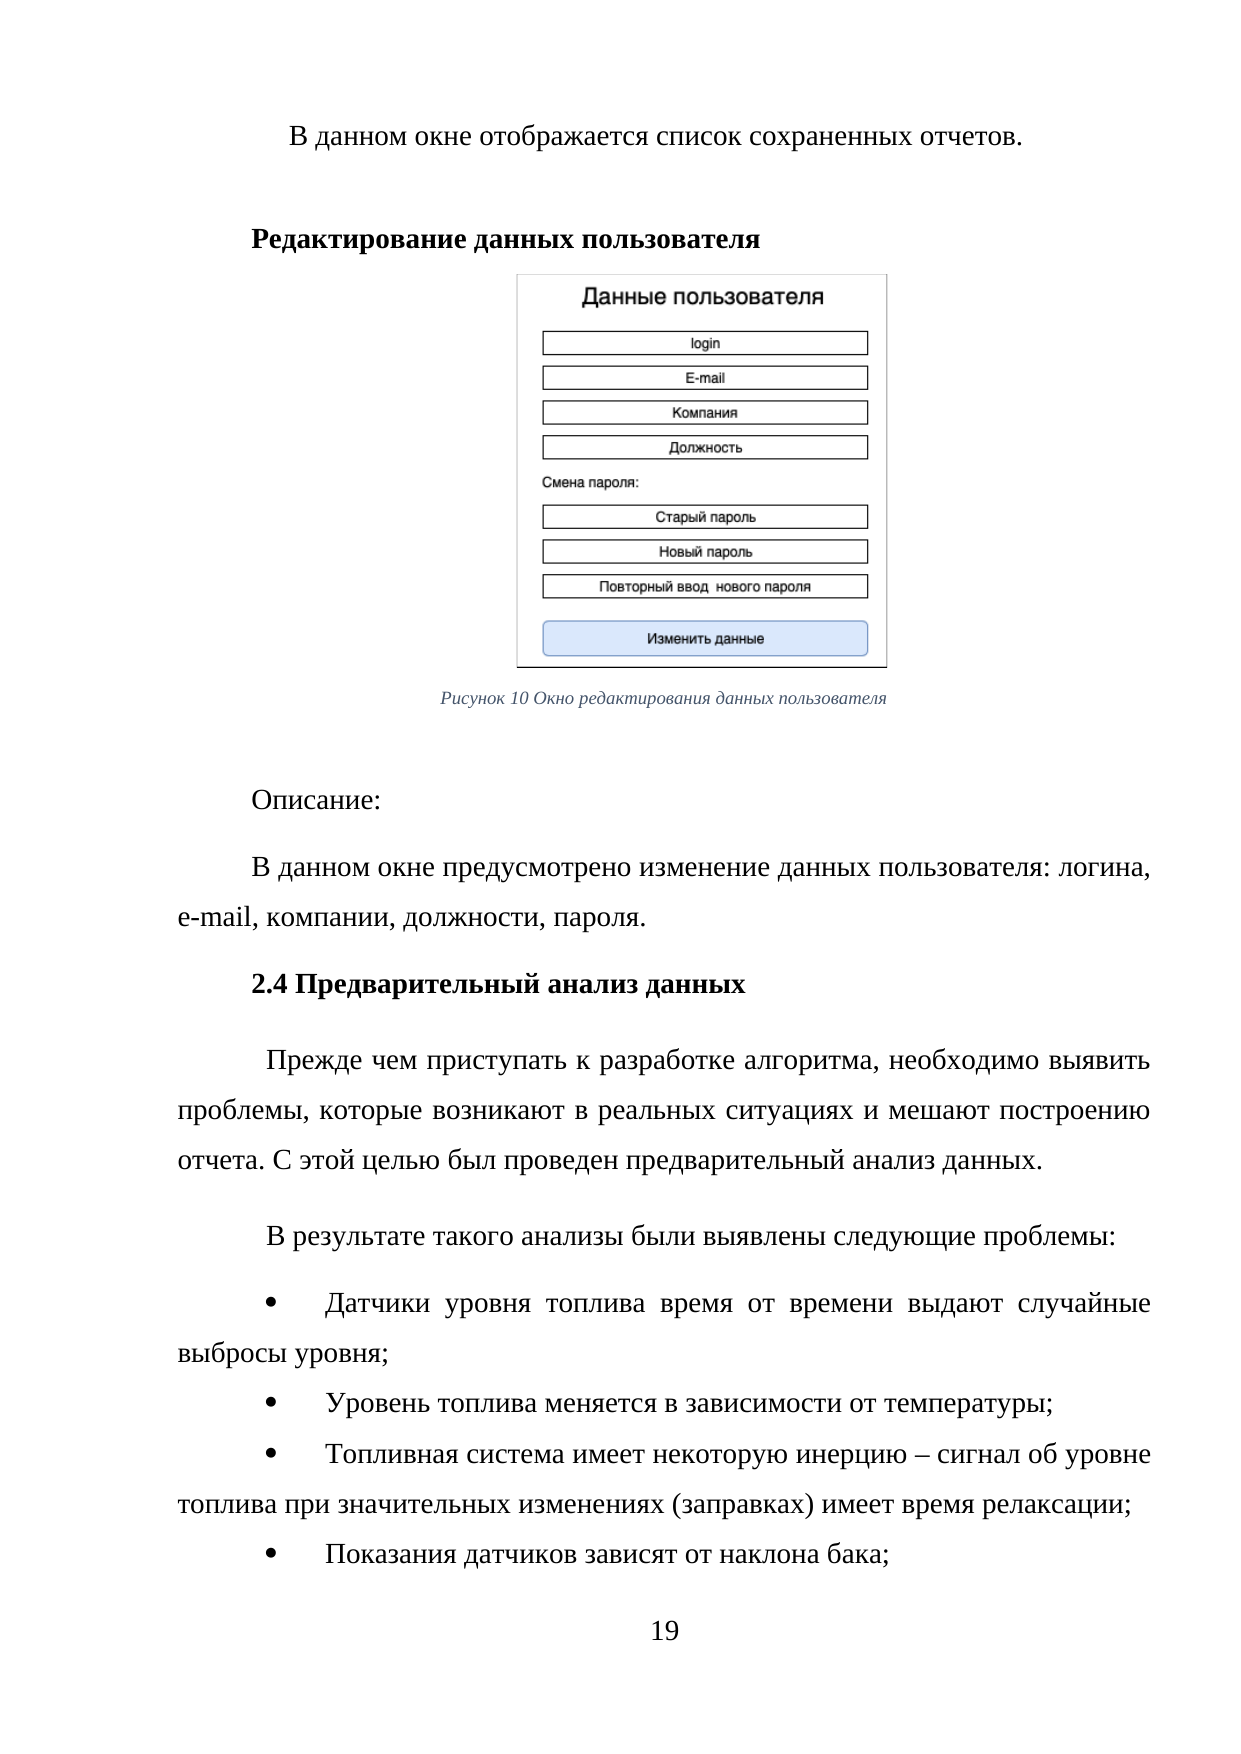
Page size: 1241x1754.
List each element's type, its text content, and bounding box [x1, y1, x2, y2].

list Топливная система имеет некоторую инерцию – сигнал об уровне топлива при значительных изменениях (заправках) имеет время релаксации; [177, 1436, 1152, 1520]
subtitle 2.4 Предварительный анализ данных [251, 967, 1152, 1000]
text Рисунок 10 Окно редактирования данных пользователя [177, 687, 1152, 709]
text В данном окне предусмотрено изменение данных пользователя: логина, e-mail, компании, должности, пароля. [177, 849, 1152, 933]
list В данном окне отображается список сохраненных отчетов. [252, 118, 1152, 152]
text Описание: [177, 782, 1152, 816]
text В результате такого анализы были выявлены следующие проблемы: [177, 1218, 1152, 1251]
list Показания датчиков зависят от наклона бака; [177, 1537, 1152, 1570]
list Датчики уровня топлива время от времени выдают случайные выбросы уровня; [177, 1285, 1152, 1369]
list Уровень топлива меняется в зависимости от температуры; [177, 1386, 1152, 1419]
picture [516, 274, 888, 668]
text Прежде чем приступать к разработке алгоритма, необходимо выявить проблемы, которые возникают в реальных ситуациях и мешают построению отчета. С этой целью был проведен предварительный анализ данных. [177, 1042, 1152, 1176]
text Редактирование данных пользователя [177, 221, 1152, 255]
